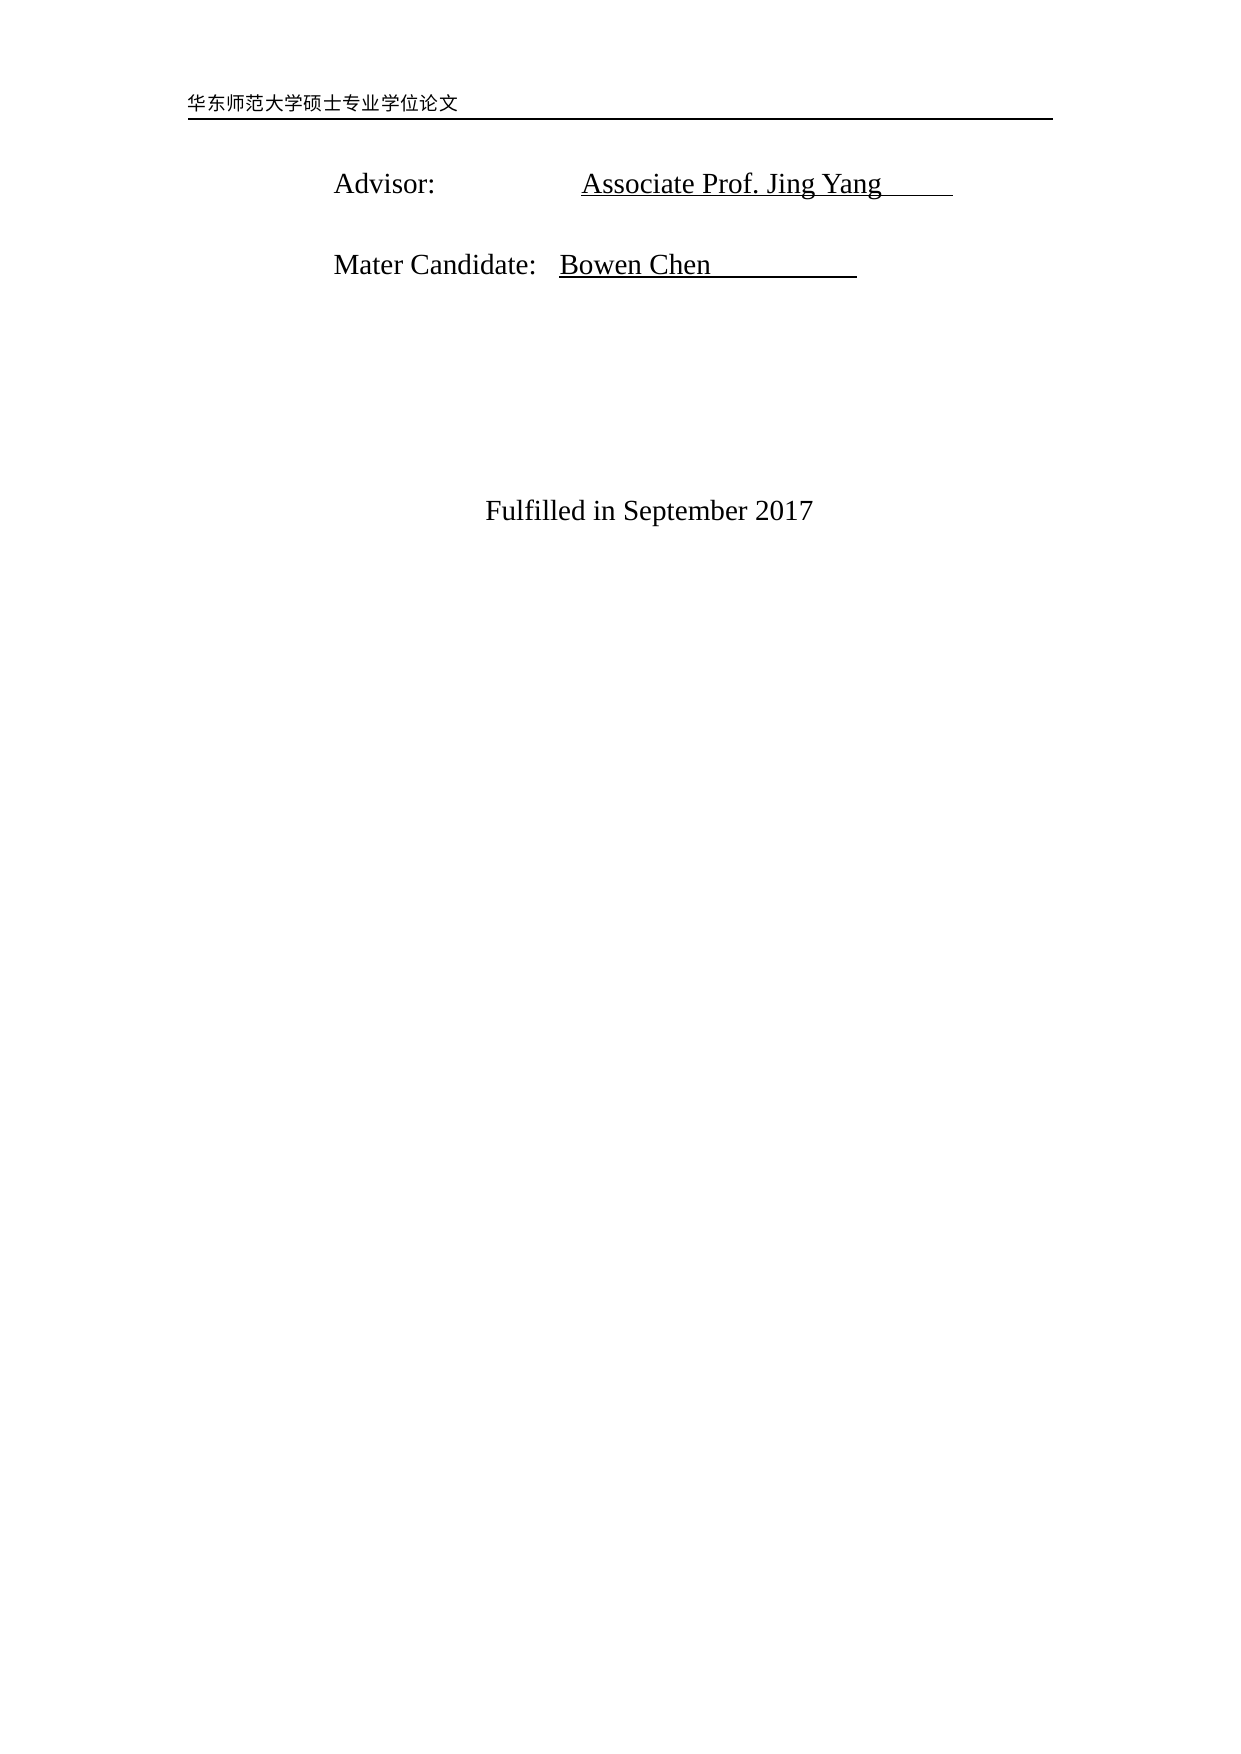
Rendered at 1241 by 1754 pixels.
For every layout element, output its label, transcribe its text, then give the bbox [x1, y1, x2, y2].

text Mater Candidate: Bowen Chen [275, 232, 1053, 297]
text Fulfilled in September 2017 [187, 477, 1053, 542]
text Advisor: Associate Prof. Jing Yang [275, 150, 1053, 215]
